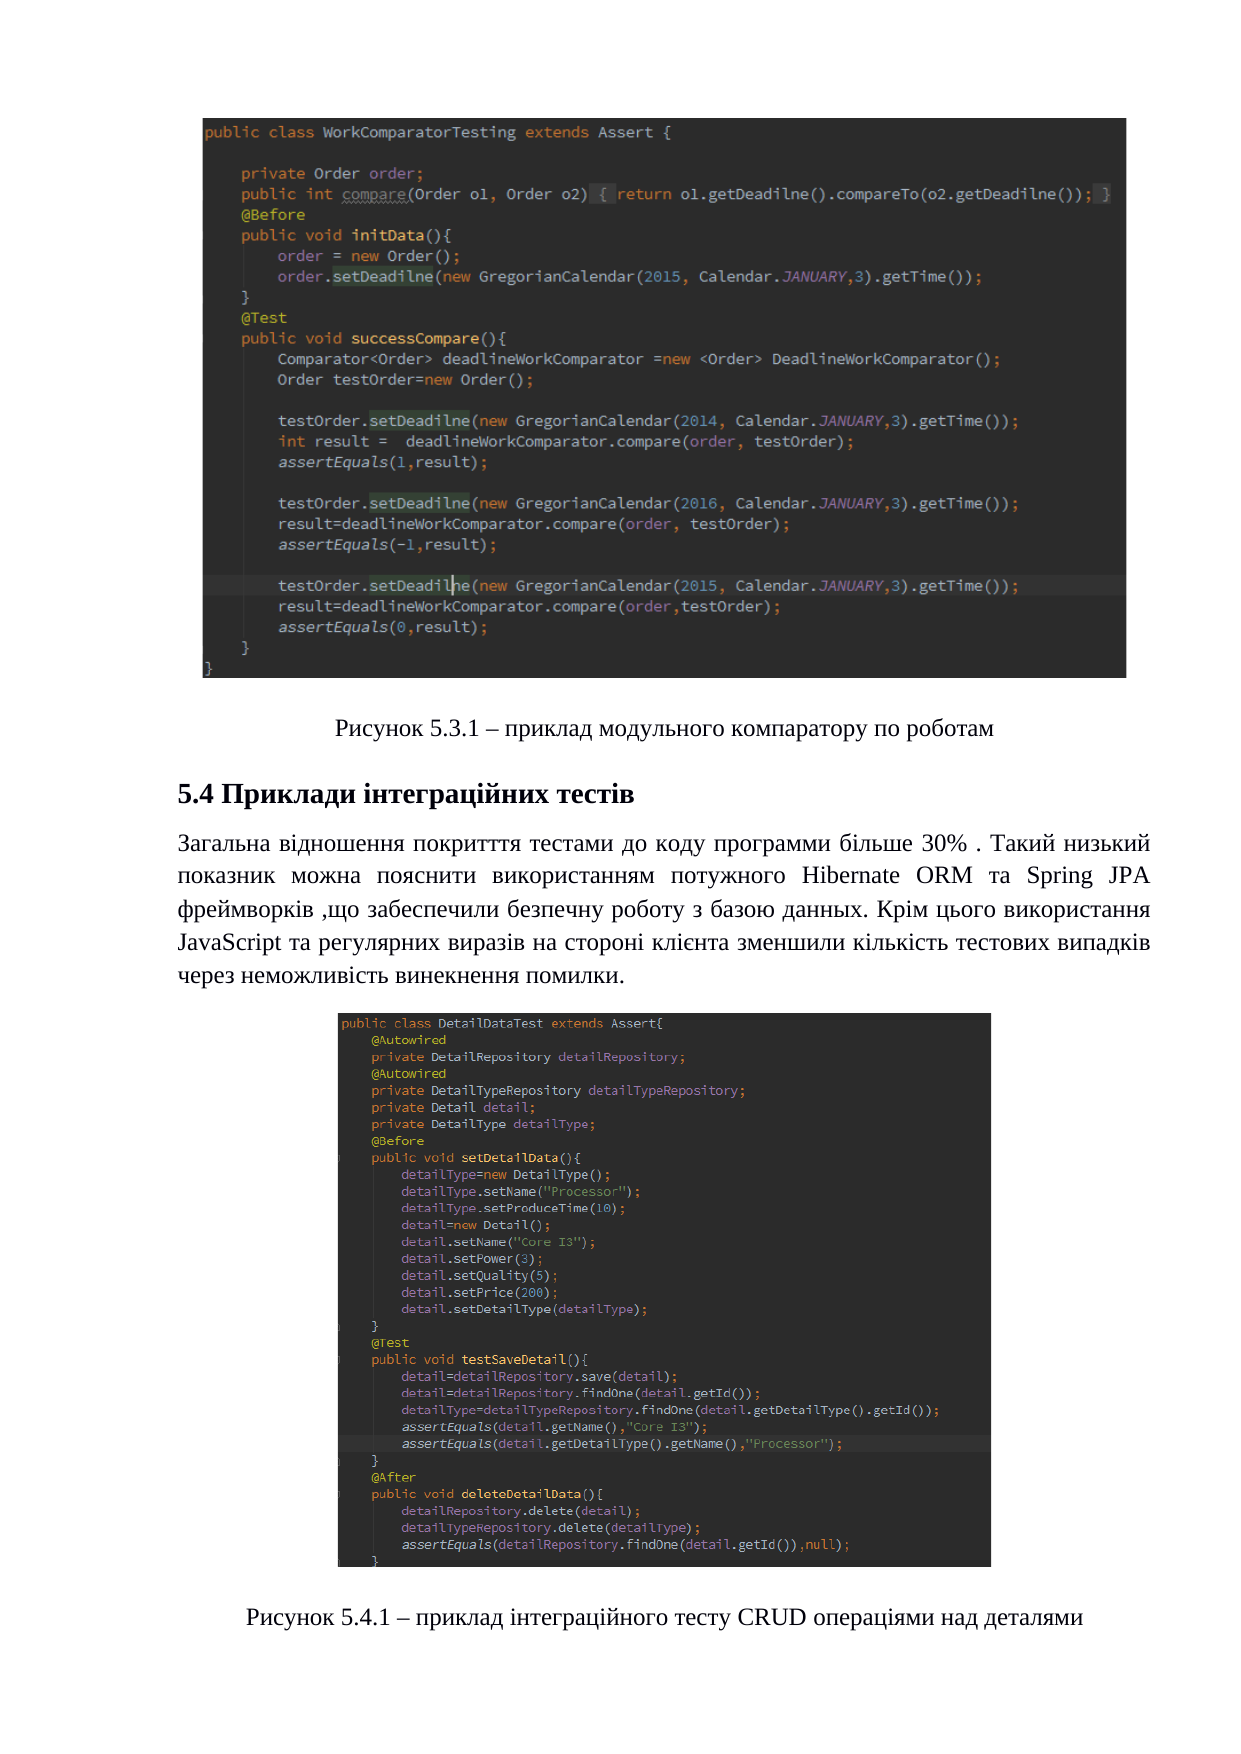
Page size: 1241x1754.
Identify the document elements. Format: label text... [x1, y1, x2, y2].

text Рисунок 5.4.1 – приклад інтеграційного тесту CRUD операціями над деталями [177, 1602, 1152, 1631]
picture [202, 118, 1127, 678]
text Рисунок 5.3.1 – приклад модульного компаратору по роботам [177, 713, 1152, 741]
subtitle 5.4 Приклади інтеграційних тестів [177, 777, 1152, 810]
text Загальна відношення покритття тестами до коду программи більше 30% . Такий низький показник можна пояснити використанням потужного Hibernate ORM та Spring JPA фреймворків ,що забеспечили безпечну роботу з базою данных. Крім цього використання JavaScript та регулярних виразів на стороні клієнта зменшили кількість тестових випадків через неможливість винекнення помилки. [177, 828, 1152, 988]
picture [337, 1013, 992, 1567]
